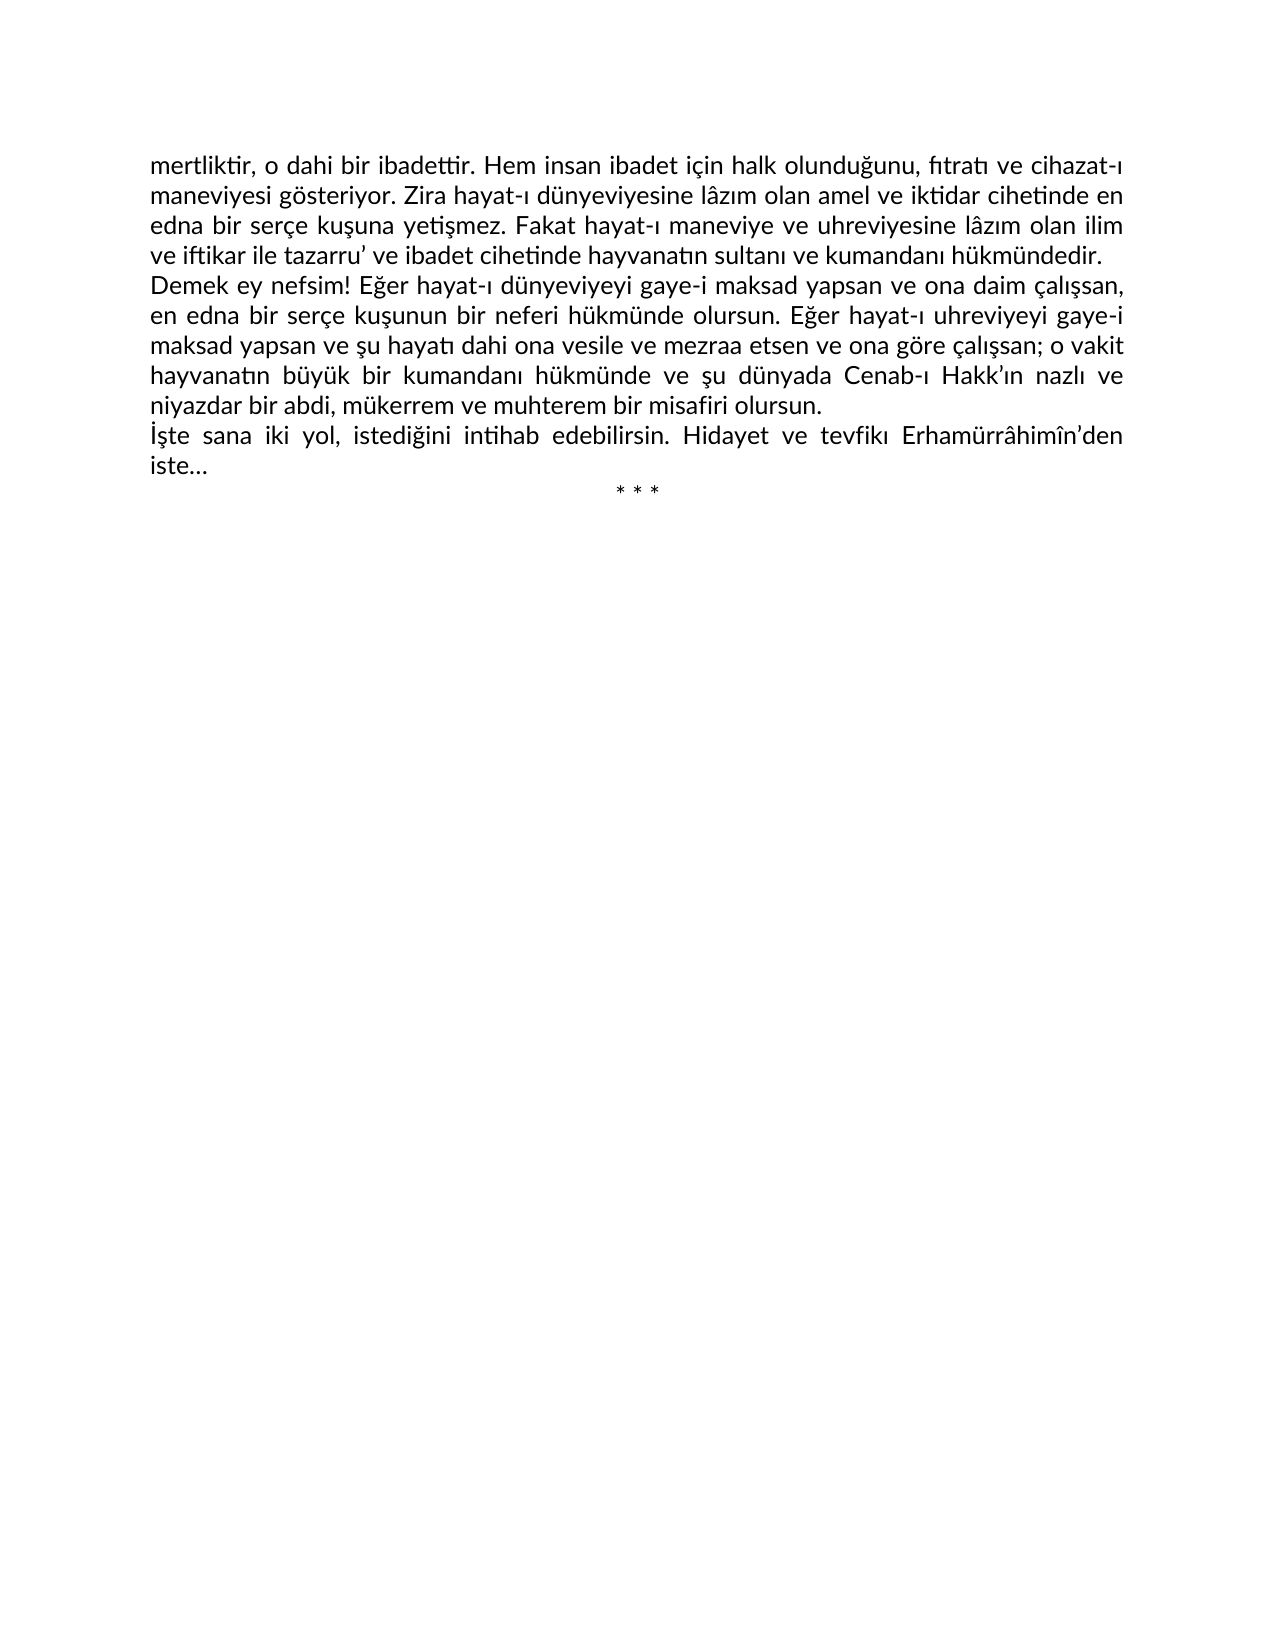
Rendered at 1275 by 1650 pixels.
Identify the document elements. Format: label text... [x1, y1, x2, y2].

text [150, 150, 1125, 270]
text * * * [150, 480, 1125, 510]
text Demek ey nefsim! Eğer hayat-ı dünyeviyeyi gaye-i maksad yapsan ve ona daim çalışsan, en edna bir serçe kuşunun bir neferi hükmünde olursun. Eğer hayat-ı uhreviyeyi gaye-i maksad yapsan ve şu hayatı dahi ona vesile ve mezraa etsen ve ona göre çalışsan; o vakit hayvanatın büyük bir kumandanı hükmünde ve şu dünyada Cenab-ı Hakk’ın nazlı ve niyazdar bir abdi, mükerrem ve muhterem bir misafiri olursun. [150, 270, 1125, 420]
text İşte sana iki yol, istediğini intihab edebilirsin. Hidayet ve tevfikı Erhamürrâhimîn’den iste… [150, 420, 1125, 480]
